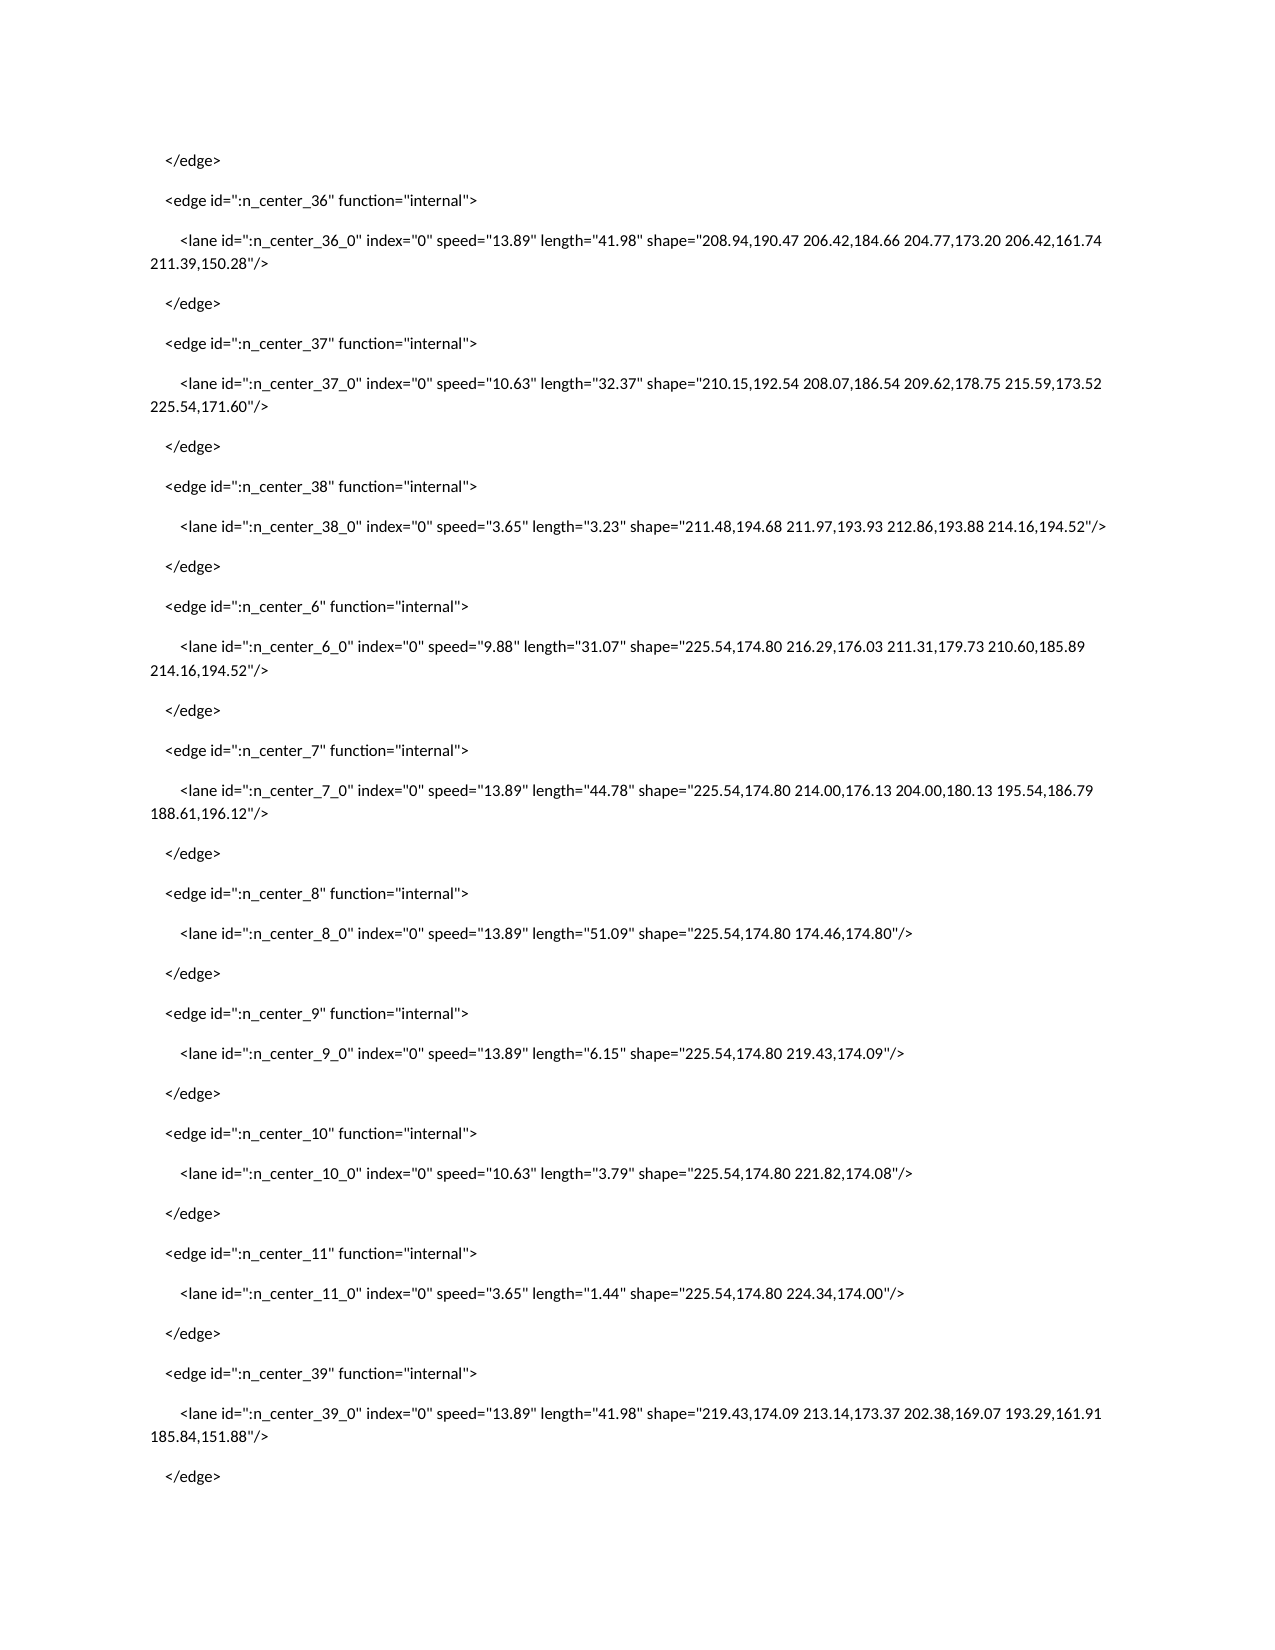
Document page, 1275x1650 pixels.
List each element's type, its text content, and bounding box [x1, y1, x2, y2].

text </edge> [150, 437, 1125, 457]
text <lane id=":n_center_11_0" index="0" speed="3.65" length="1.44" shape="225.54,174.80 224.34,174.00"/> [150, 1283, 1125, 1304]
text <lane id=":n_center_39_0" index="0" speed="13.89" length="41.98" shape="219.43,174.09 213.14,173.37 202.38,169.07 193.29,161.91 185.84,151.88"/> [150, 1403, 1125, 1447]
text <lane id=":n_center_8_0" index="0" speed="13.89" length="51.09" shape="225.54,174.80 174.46,174.80"/> [150, 923, 1125, 944]
text </edge> [150, 843, 1125, 864]
text <edge id=":n_center_10" function="internal"> [150, 1123, 1125, 1144]
text <edge id=":n_center_37" function="internal"> [150, 333, 1125, 354]
text <lane id=":n_center_9_0" index="0" speed="13.89" length="6.15" shape="225.54,174.80 219.43,174.09"/> [150, 1043, 1125, 1064]
text <edge id=":n_center_39" function="internal"> [150, 1363, 1125, 1384]
text <edge id=":n_center_7" function="internal"> [150, 740, 1125, 760]
text <edge id=":n_center_38" function="internal"> [150, 477, 1125, 497]
text </edge> [150, 1203, 1125, 1224]
text </edge> [150, 1323, 1125, 1344]
text <lane id=":n_center_6_0" index="0" speed="9.88" length="31.07" shape="225.54,174.80 216.29,176.03 211.31,179.73 210.60,185.89 214.16,194.52"/> [150, 637, 1125, 680]
text </edge> [150, 700, 1125, 720]
text </edge> [150, 1467, 1125, 1487]
text </edge> [150, 1083, 1125, 1104]
text <lane id=":n_center_38_0" index="0" speed="3.65" length="3.23" shape="211.48,194.68 211.97,193.93 212.86,193.88 214.16,194.52"/> [150, 517, 1125, 537]
text </edge> [150, 963, 1125, 984]
text <edge id=":n_center_11" function="internal"> [150, 1243, 1125, 1264]
text <lane id=":n_center_10_0" index="0" speed="10.63" length="3.79" shape="225.54,174.80 221.82,174.08"/> [150, 1163, 1125, 1184]
text <lane id=":n_center_7_0" index="0" speed="13.89" length="44.78" shape="225.54,174.80 214.00,176.13 204.00,180.13 195.54,186.79 188.61,196.12"/> [150, 780, 1125, 824]
text <edge id=":n_center_8" function="internal"> [150, 883, 1125, 904]
text </edge> [150, 557, 1125, 577]
text <lane id=":n_center_37_0" index="0" speed="10.63" length="32.37" shape="210.15,192.54 208.07,186.54 209.62,178.75 215.59,173.52 225.54,171.60"/> [150, 373, 1125, 417]
text </edge> [150, 293, 1125, 314]
text <edge id=":n_center_36" function="internal"> [150, 190, 1125, 210]
text </edge> [150, 150, 1125, 170]
text <edge id=":n_center_9" function="internal"> [150, 1003, 1125, 1024]
text <lane id=":n_center_36_0" index="0" speed="13.89" length="41.98" shape="208.94,190.47 206.42,184.66 204.77,173.20 206.42,161.74 211.39,150.28"/> [150, 230, 1125, 274]
text <edge id=":n_center_6" function="internal"> [150, 597, 1125, 617]
